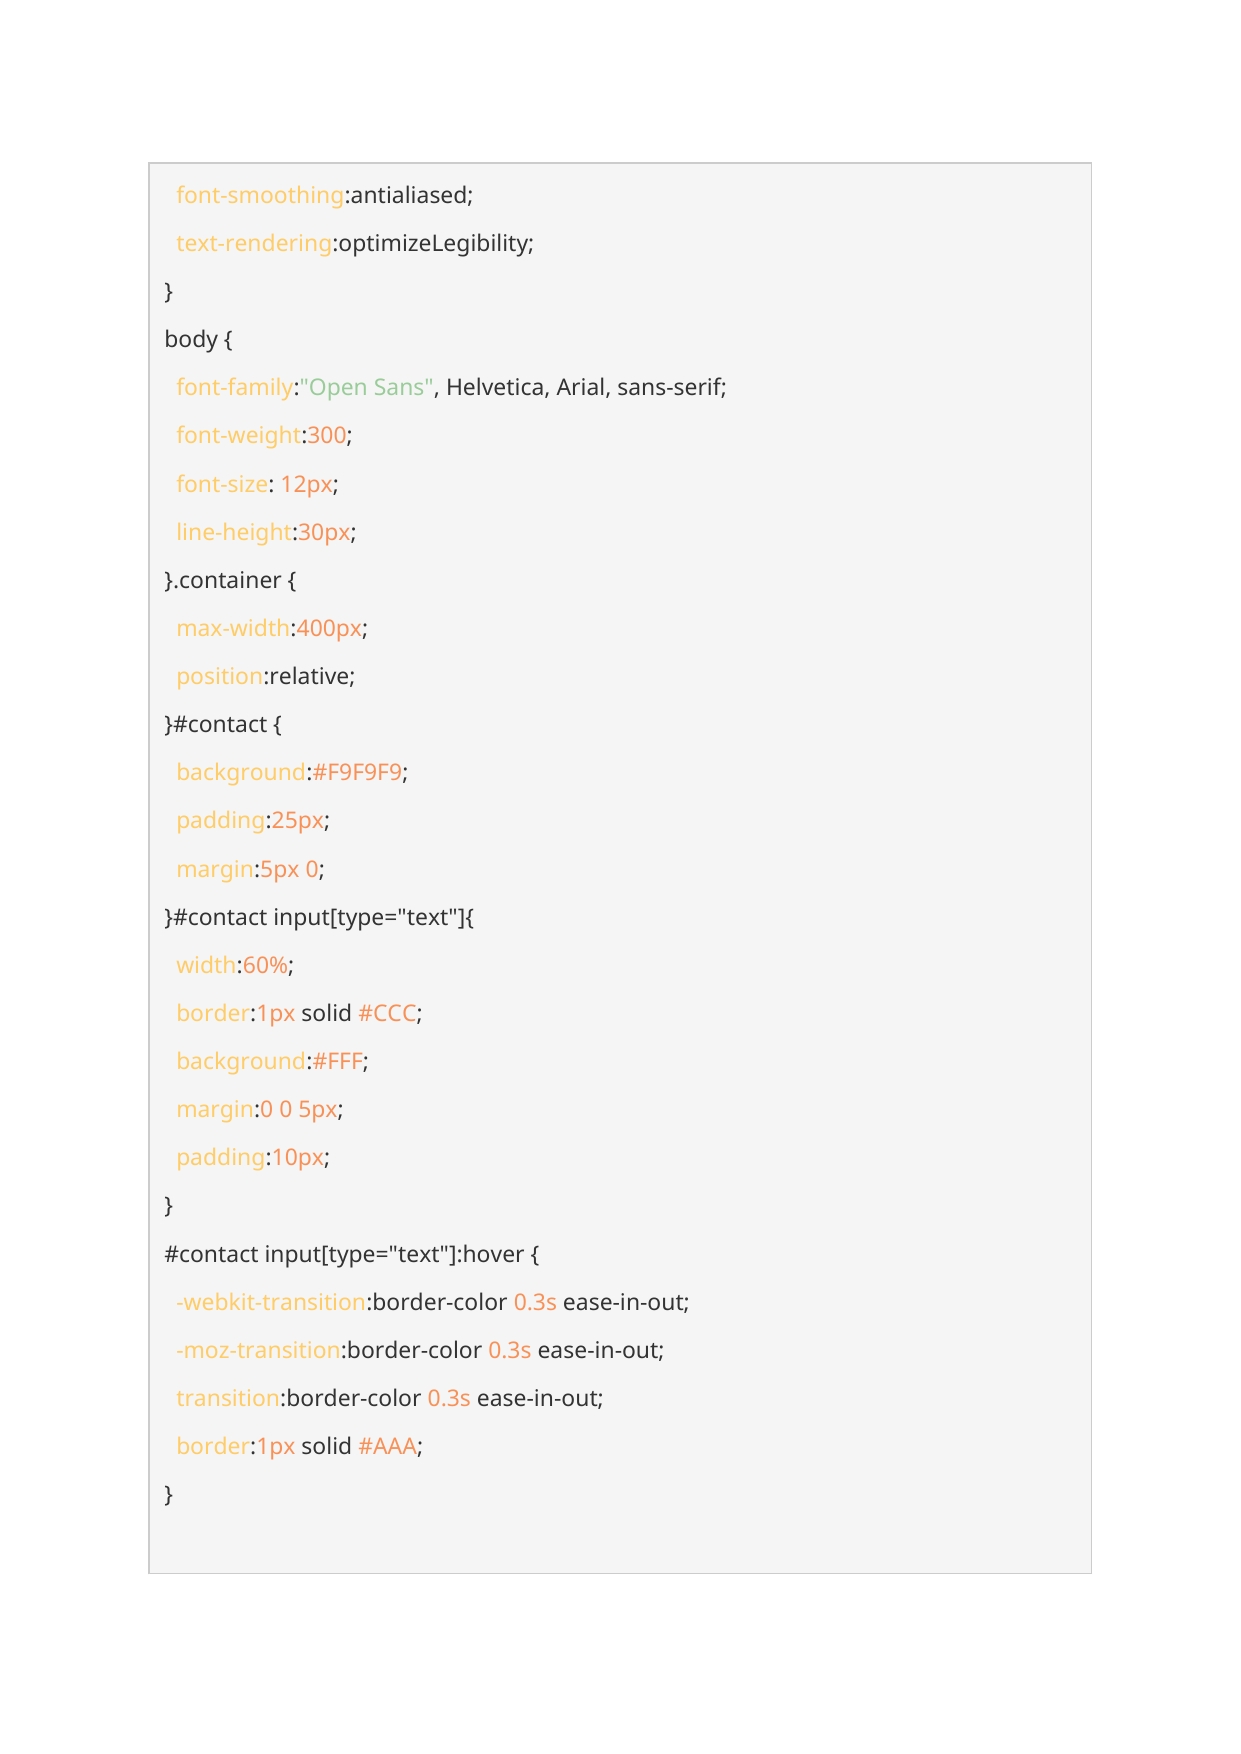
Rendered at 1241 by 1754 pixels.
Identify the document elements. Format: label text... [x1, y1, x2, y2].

text background:#FFF; [150, 1028, 1091, 1076]
text } [150, 258, 1091, 306]
text -webkit-transition:border-color 0.3s ease-in-out; [150, 1269, 1091, 1317]
text } [150, 1461, 1091, 1509]
text margin:0 0 5px; [150, 1076, 1091, 1124]
text }#contact { [150, 691, 1091, 739]
text transition:border-color 0.3s ease-in-out; [150, 1365, 1091, 1413]
text font-family:"Open Sans", Helvetica, Arial, sans-serif; [150, 354, 1091, 403]
text width:60%; [150, 932, 1091, 980]
text }#contact input[type="text"]{ [150, 884, 1091, 932]
text margin:5px 0; [150, 836, 1091, 884]
text } [150, 1173, 1091, 1221]
text position:relative; [150, 643, 1091, 691]
text padding:10px; [150, 1124, 1091, 1173]
text body { [150, 306, 1091, 354]
text font-weight:300; [150, 403, 1091, 451]
text background:#F9F9F9; [150, 739, 1091, 788]
text font-size: 12px; [150, 451, 1091, 499]
text line-height:30px; [150, 499, 1091, 547]
text font-smoothing:antialiased; [150, 164, 1091, 210]
text border:1px solid #AAA; [150, 1413, 1091, 1461]
text -moz-transition:border-color 0.3s ease-in-out; [150, 1317, 1091, 1365]
text border:1px solid #CCC; [150, 980, 1091, 1028]
text #contact input[type="text"]:hover { [150, 1221, 1091, 1269]
text max-width:400px; [150, 595, 1091, 643]
text padding:25px; [150, 788, 1091, 836]
text text-rendering:optimizeLegibility; [150, 210, 1091, 258]
text }.container { [150, 547, 1091, 595]
